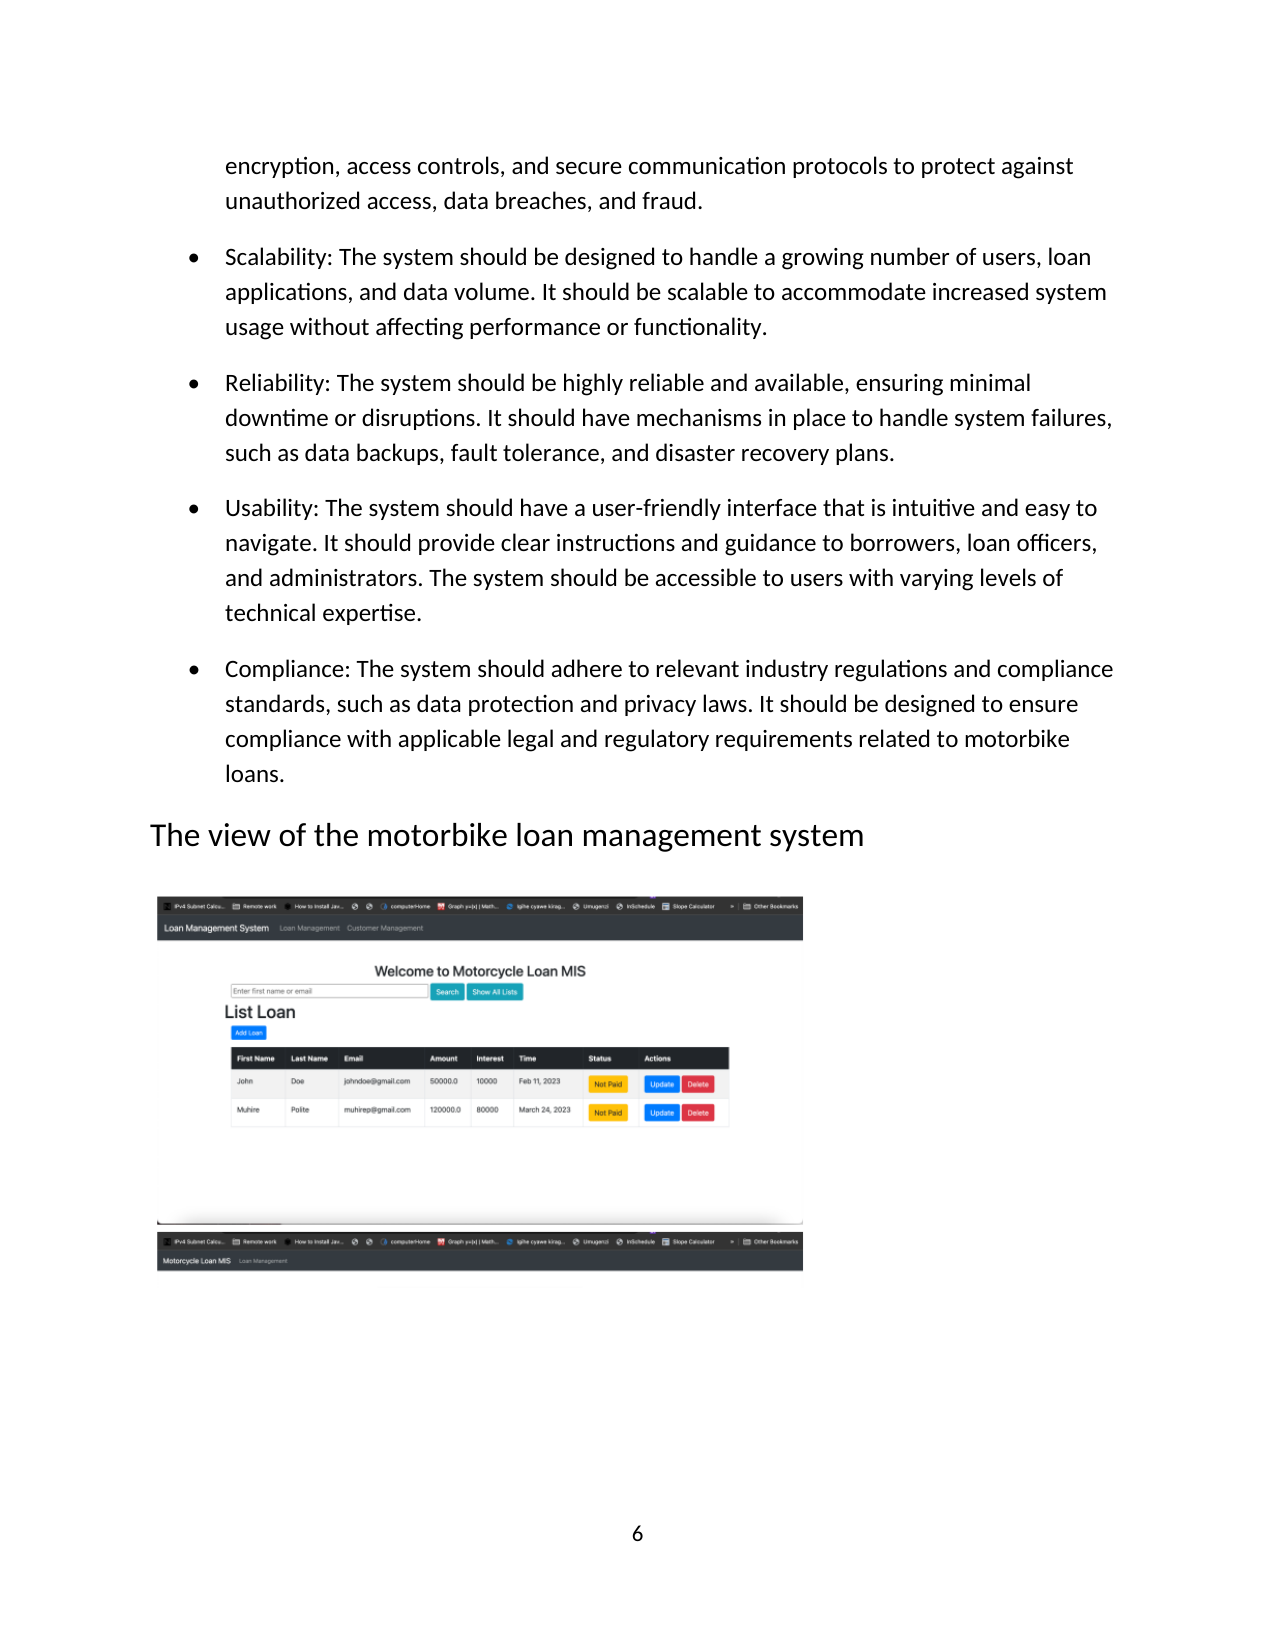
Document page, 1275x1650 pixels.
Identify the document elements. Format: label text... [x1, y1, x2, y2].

list Compliance: The system should adhere to relevant industry regulations and compliance standards, such as data protection and privacy laws. It should be designed to ensure compliance with applicable legal and regulatory requirements related to motorbike loans. [187, 653, 1125, 789]
picture [150, 881, 861, 1288]
list Reliability: The system should be highly reliable and available, ensuring minimal downtime or disruptions. It should have mechanisms in place to handle system failures, such as data backups, fault tolerance, and disaster recovery plans. [187, 367, 1125, 467]
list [187, 150, 1125, 216]
list Scalability: The system should be designed to handle a growing number of users, loan applications, and data volume. It should be scalable to accommodate increased system usage without affecting performance or functionality. [187, 241, 1125, 341]
list Usability: The system should have a user-friendly interface that is intuitive and easy to navigate. It should provide clear instructions and guidance to borrowers, loan officers, and administrators. The system should be accessible to users with varying levels of technical expertise. [187, 492, 1125, 628]
text The view of the motorbike loan management system [150, 814, 1125, 855]
